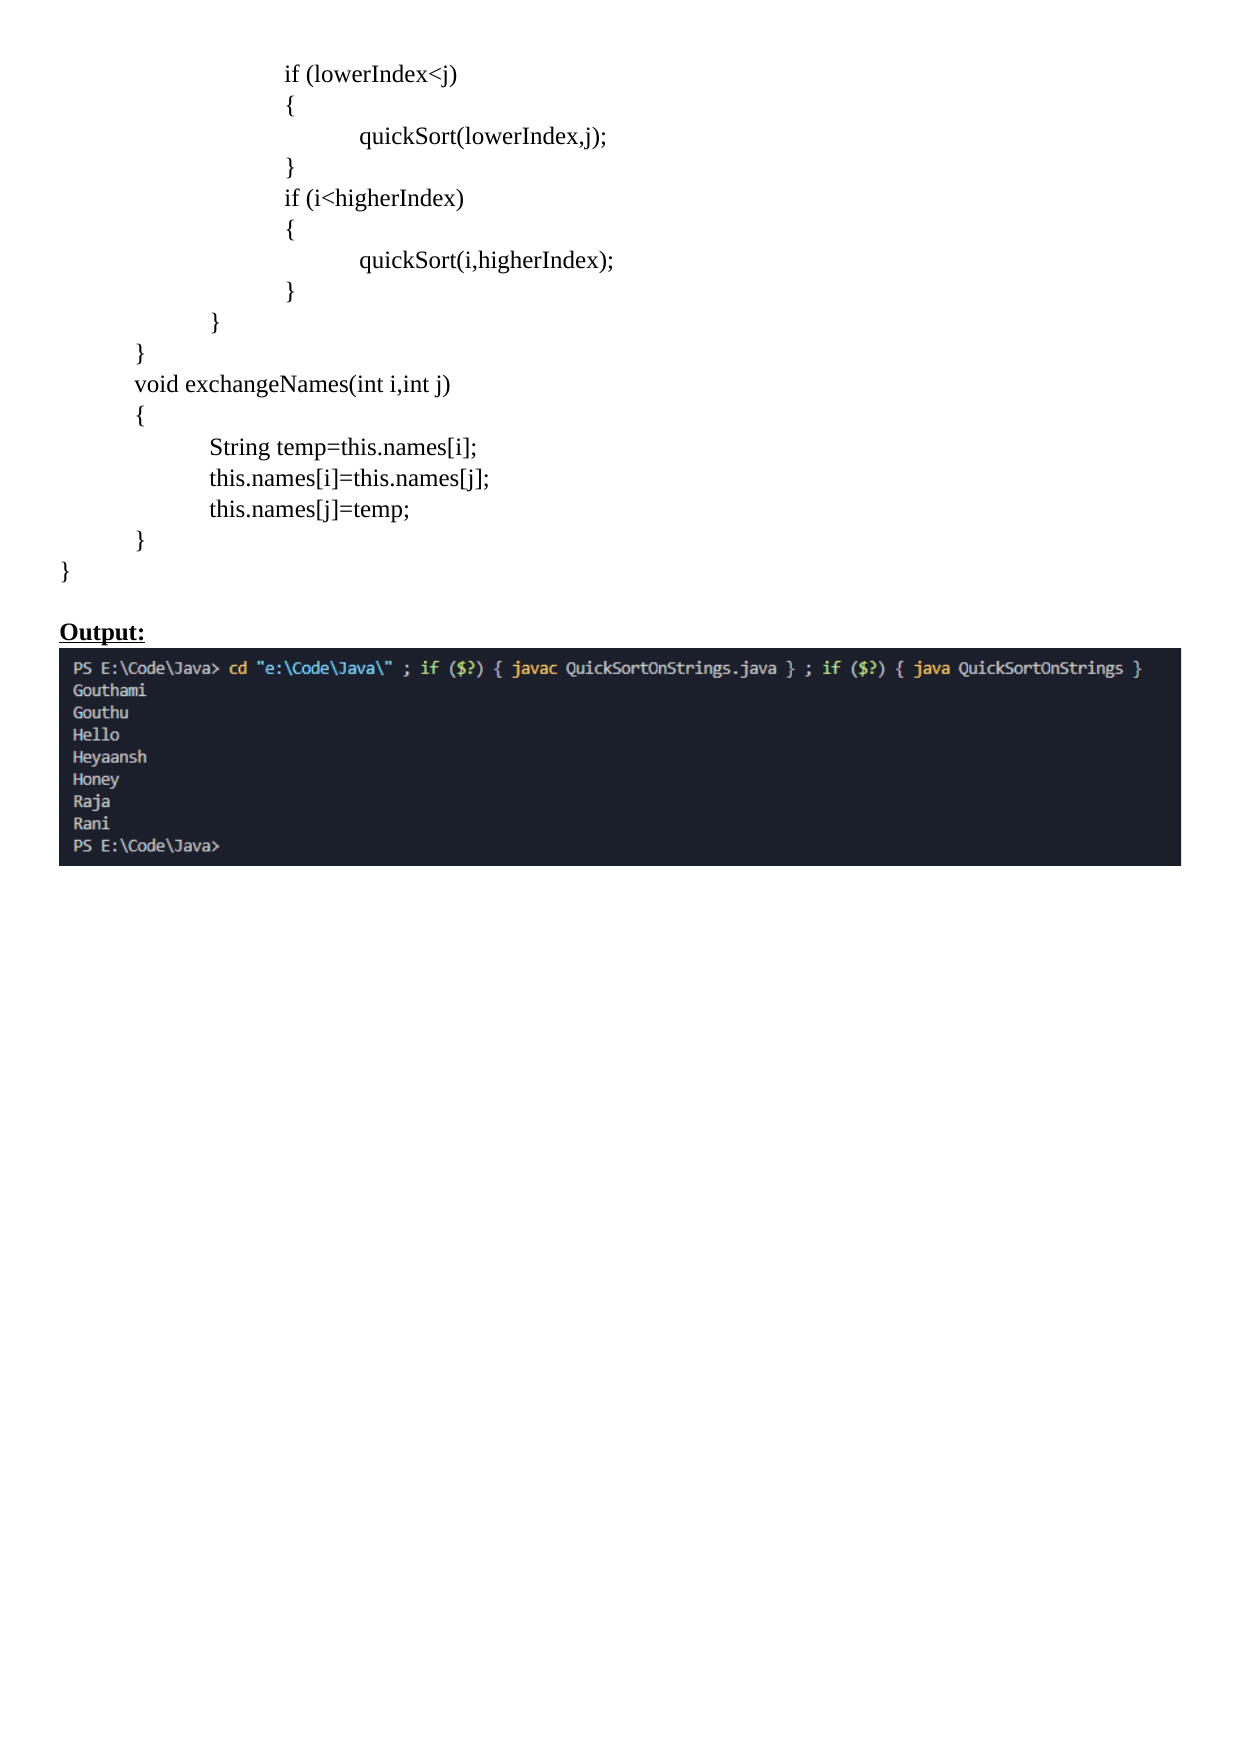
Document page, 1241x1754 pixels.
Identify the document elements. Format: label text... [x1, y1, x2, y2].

picture [59, 648, 1182, 866]
text } [59, 276, 1181, 305]
text { [59, 214, 1181, 243]
text void exchangeNames(int i,int j) [59, 369, 1181, 398]
text } [59, 556, 1181, 584]
text this.names[j]=temp; [59, 494, 1181, 522]
text } [59, 152, 1181, 181]
text { [59, 401, 1181, 429]
text } [59, 338, 1181, 367]
text } [59, 525, 1181, 553]
text if (i<higherIndex) [59, 183, 1181, 212]
text String temp=this.names[i]; [59, 432, 1181, 460]
text if (lowerIndex<j) [59, 59, 1181, 88]
text this.names[i]=this.names[j]; [59, 463, 1181, 491]
text quickSort(i,higherIndex); [59, 245, 1181, 274]
text quickSort(lowerIndex,j); [59, 121, 1181, 150]
text } [59, 307, 1181, 336]
text { [59, 90, 1181, 119]
text Output: [59, 617, 1181, 646]
